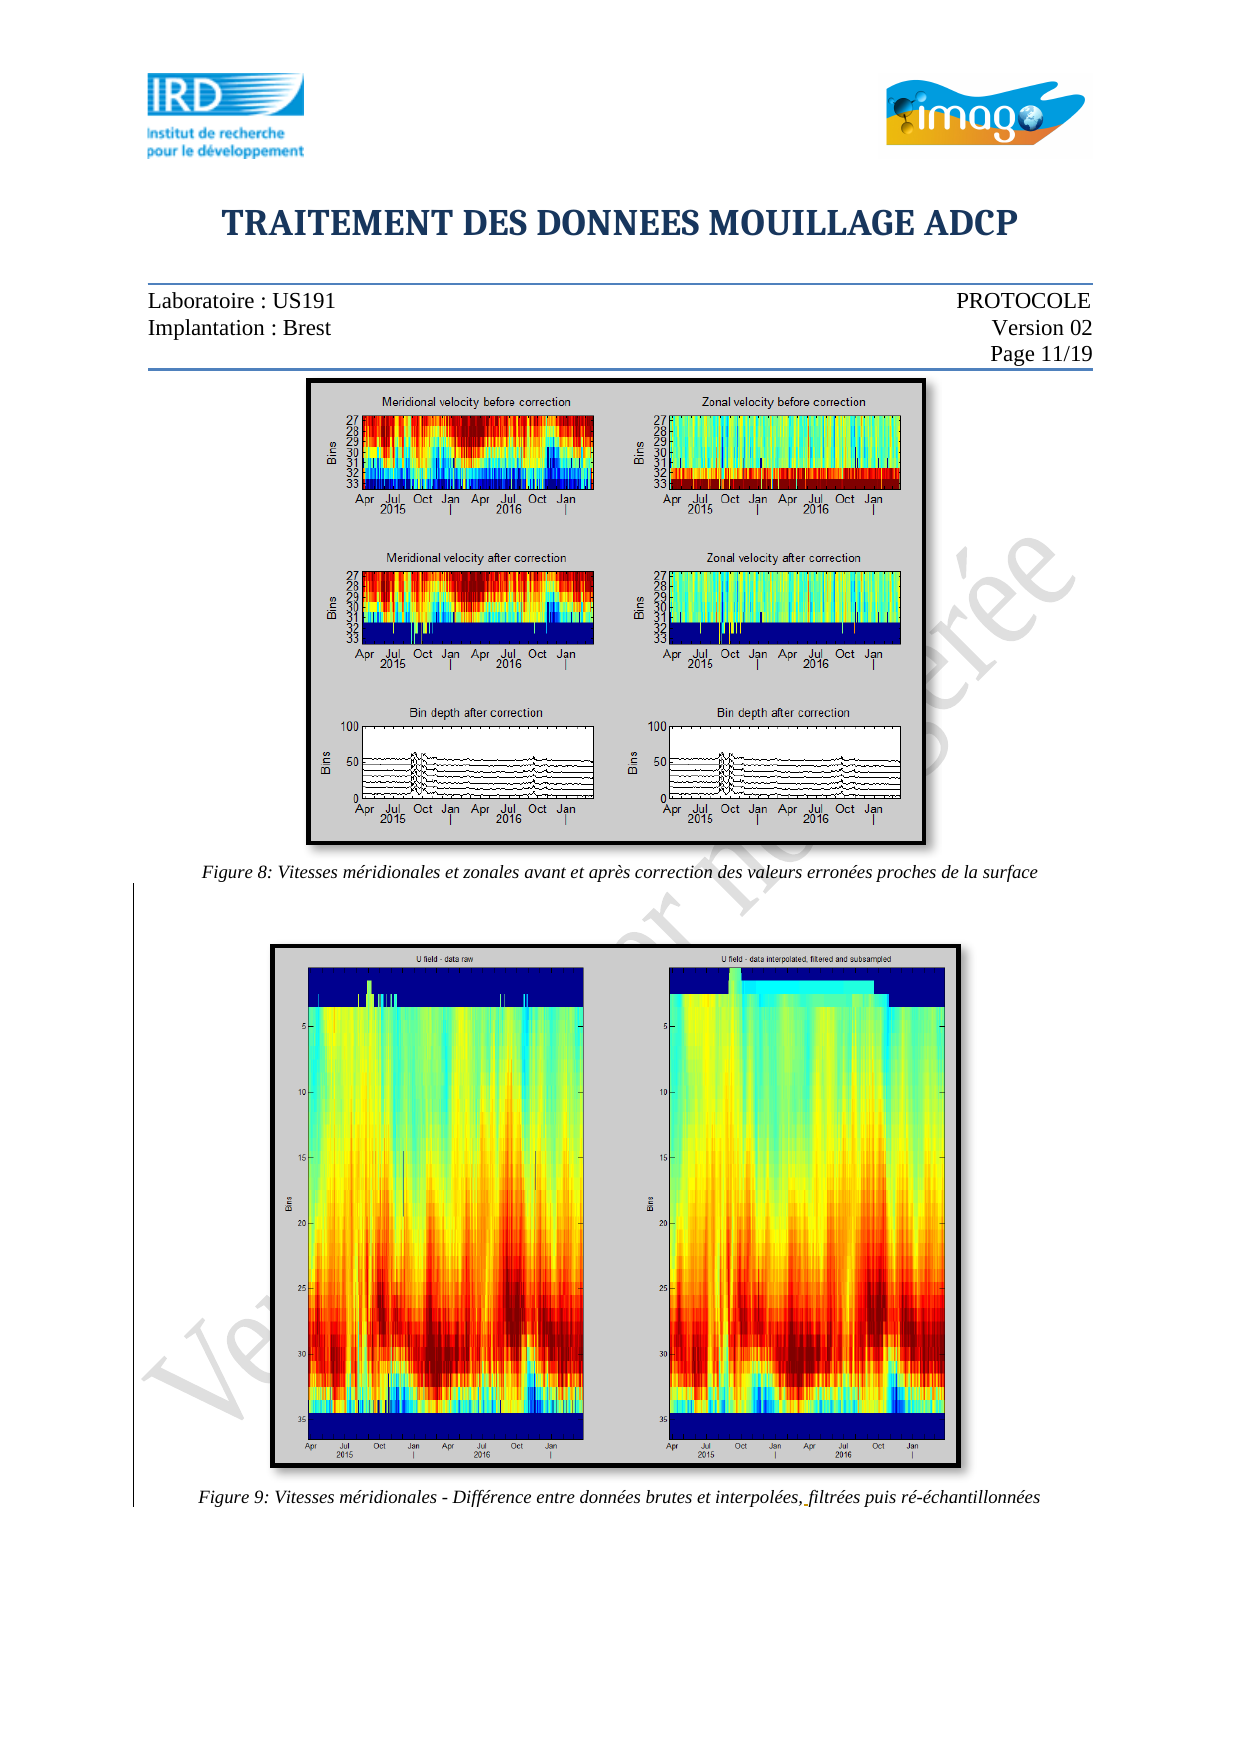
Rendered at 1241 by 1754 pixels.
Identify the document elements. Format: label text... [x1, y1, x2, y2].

text Figure 8: Vitesses méridionales et zonales avant et après correction des valeurs erronées proches de la surface [148, 861, 1093, 883]
text Figure 9: Vitesses méridionales - Différence entre données brutes et interpolées,filtrées puis ré-échantillonnées [148, 1486, 1093, 1507]
picture [147, 73, 304, 159]
picture [275, 948, 956, 1463]
picture [311, 383, 922, 841]
picture [877, 73, 1093, 159]
